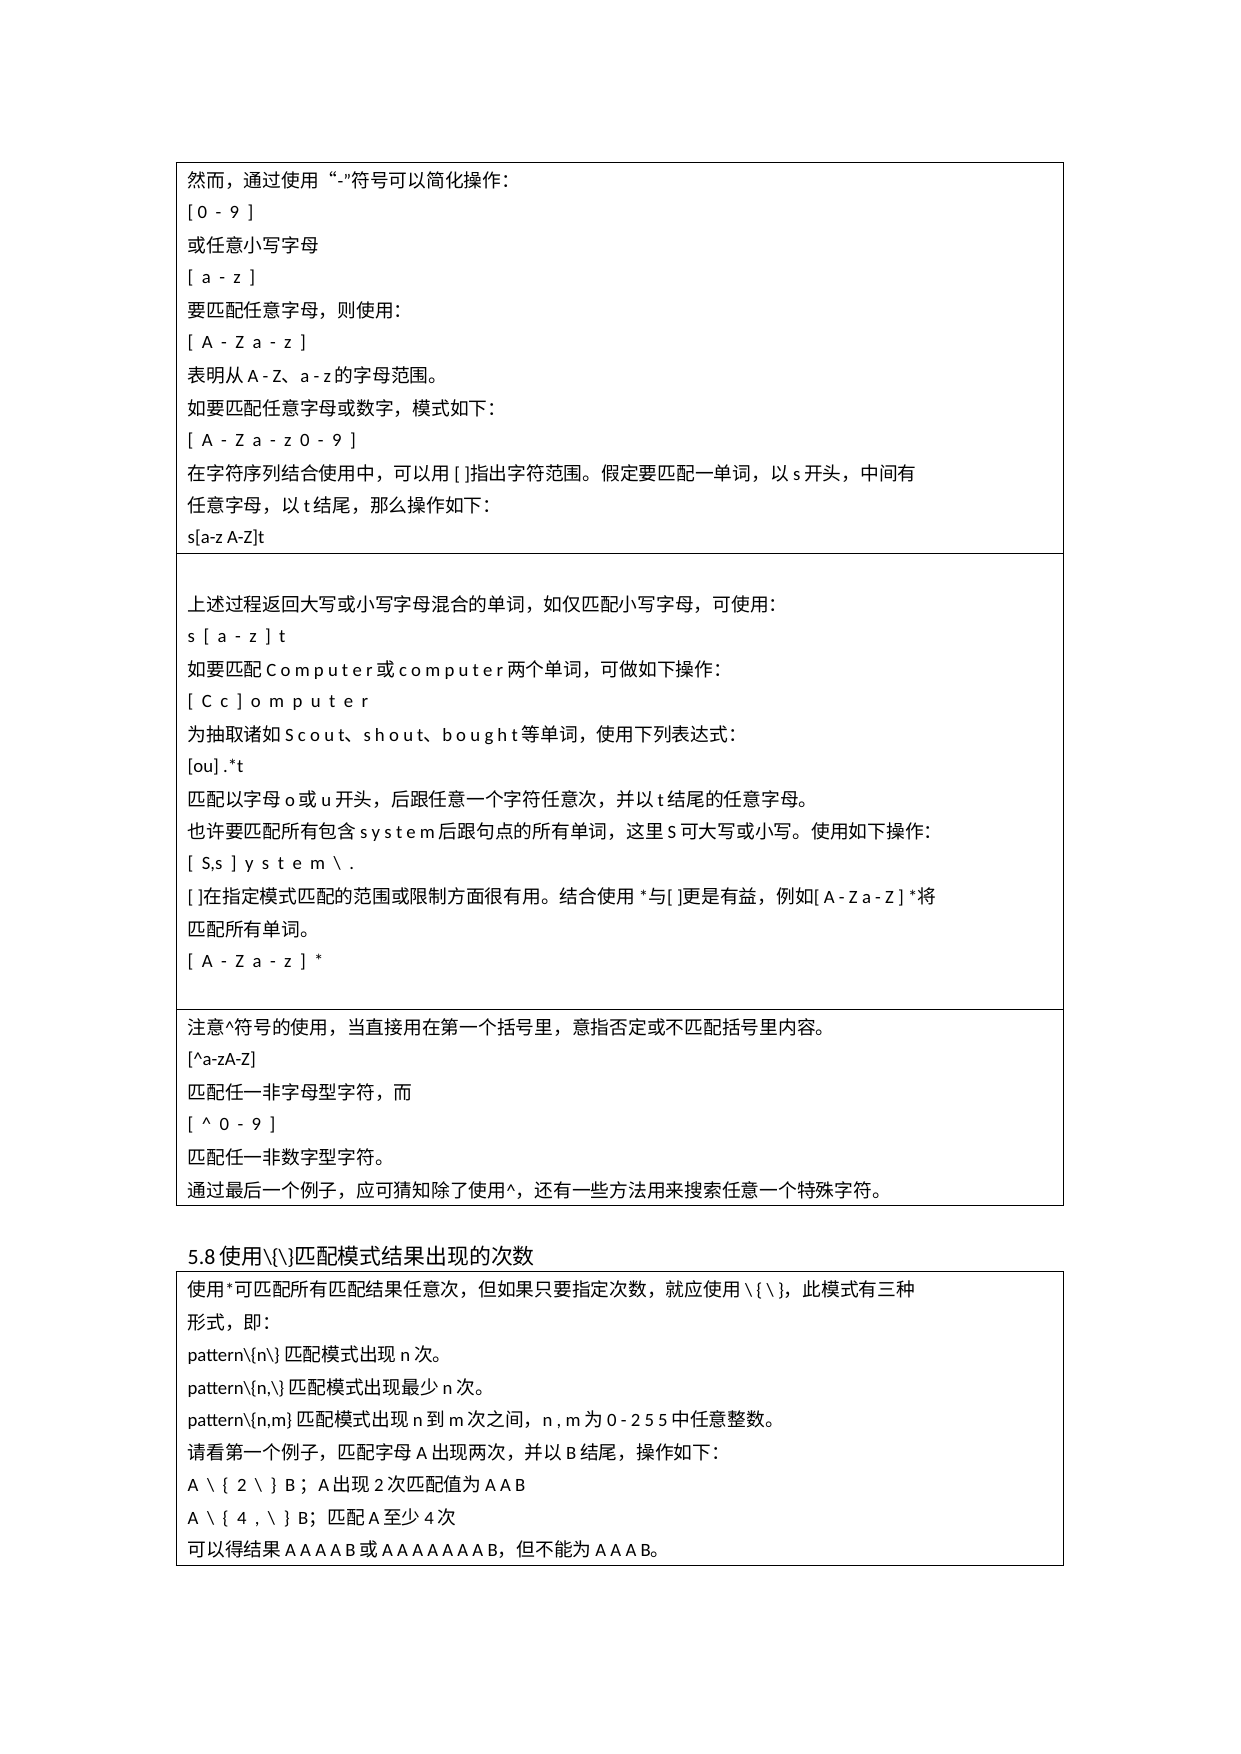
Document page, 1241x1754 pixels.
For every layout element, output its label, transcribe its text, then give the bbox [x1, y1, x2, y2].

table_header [177, 163, 1063, 553]
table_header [177, 1272, 1063, 1565]
table_cell 注意^符号的使用，当直接用在第一个括号里，意指否定或不匹配括号里内容。 [^a-zA-Z] 匹配任一非字母型字符，而 [ ^ 0 - 9 ] 匹配任一非数字型字符。 通过最后一个例子，应可猜知除了使用^，还有一些方法用来搜索任意一个特殊字符。 [177, 1010, 1063, 1205]
text 5.8使用\{\}匹配模式结果出现的次数 [187, 1239, 1053, 1271]
table_cell 上述过程返回大写或小写字母混合的单词，如仅匹配小写字母，可使用： s [ a - z ] t 如要匹配C o m p u t e r或c o m p u t e r两个单词，可做如下操作： [ C c ] o m p u t e r 为抽取诸如S c o u t、s h o u t、b o u g h t等单词，使用下列表达式： [ou] .*t 匹配以字母o或u开头，后跟任意一个字符任意次，并以t结尾的任意字母。 也许要匹配所有包含s y s t e m后跟句点的所有单词，这里S可大写或小写。使用如下操作： [ S,s ] y s t e m \ . [ ]在指定模式匹配的范围或限制方面很有用。结合使用 *与[ ]更是有益，例如[ A - Z a - Z ] *将 匹配所有单词。 [ A - Z a - z ] * [177, 554, 1063, 1009]
